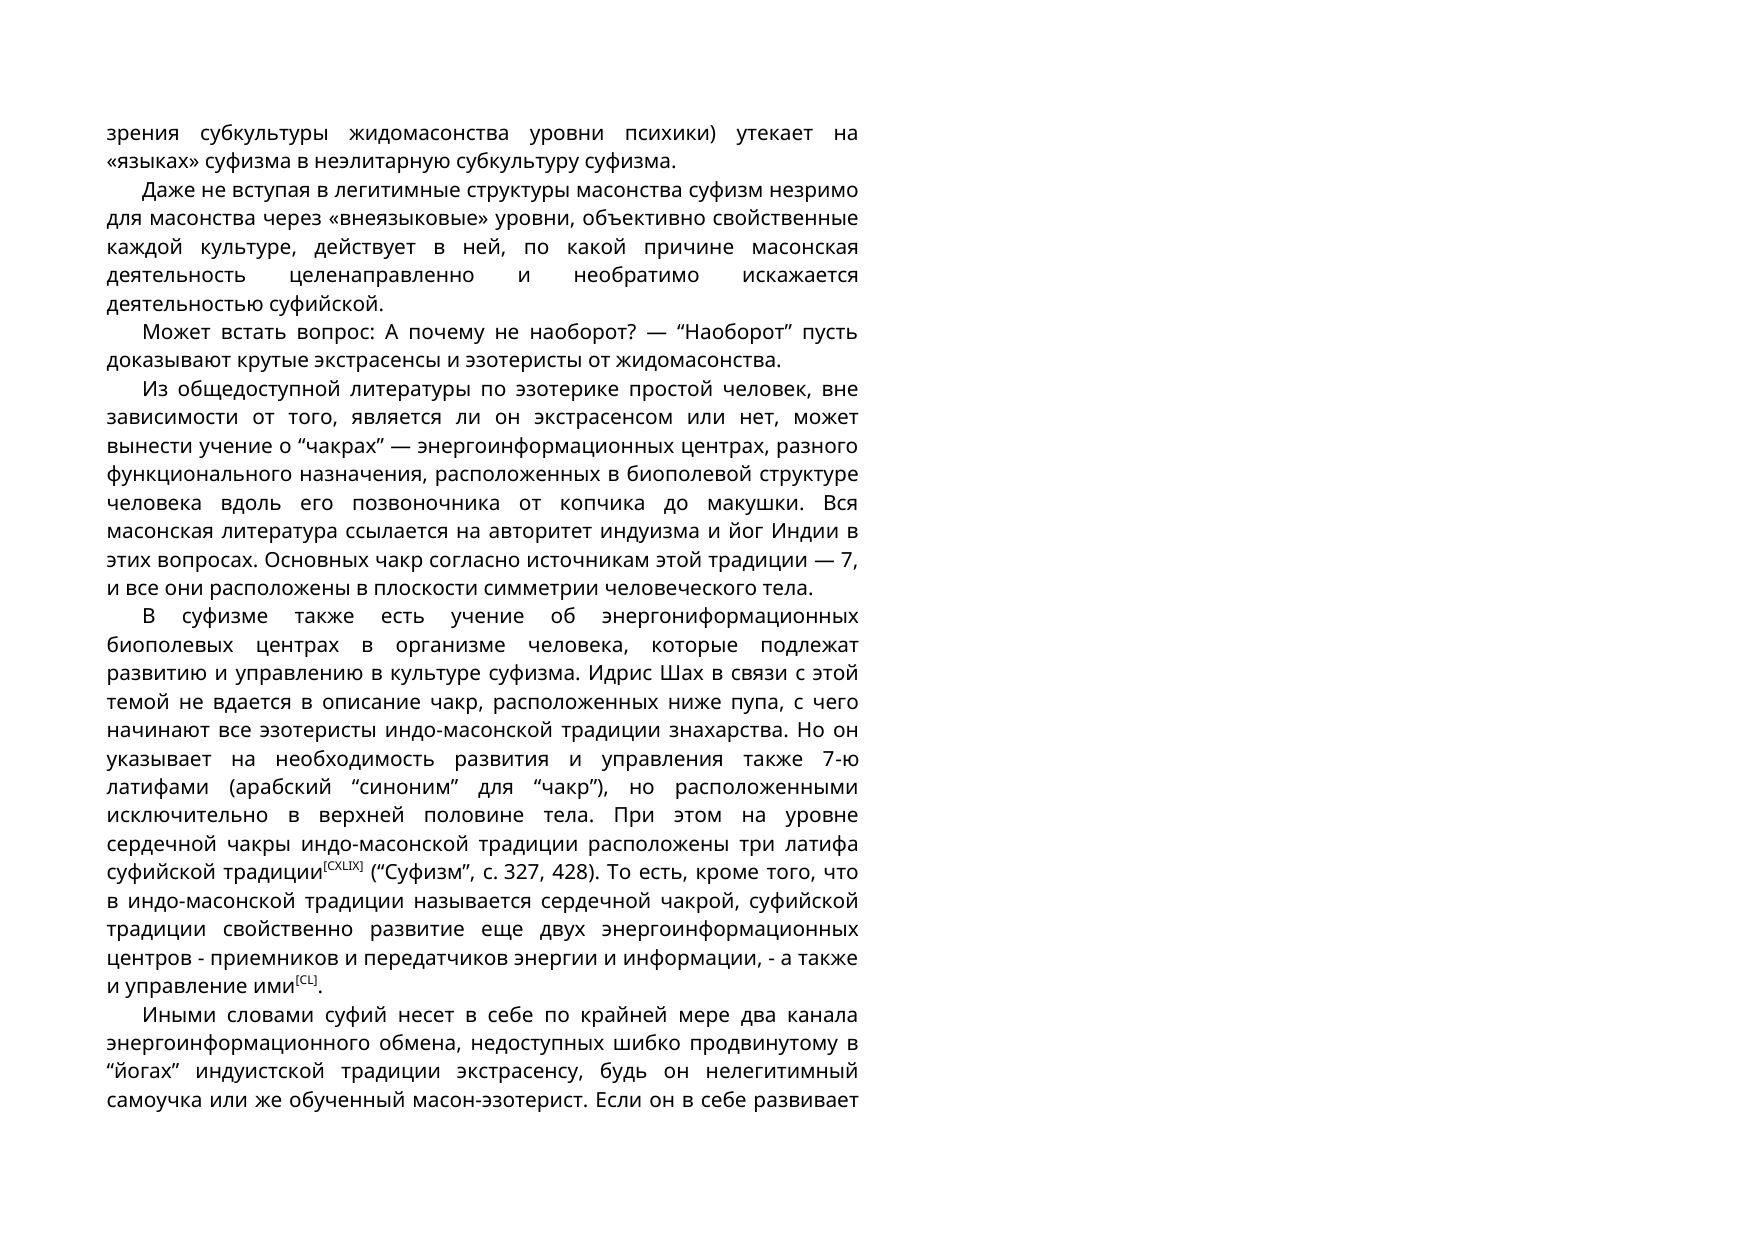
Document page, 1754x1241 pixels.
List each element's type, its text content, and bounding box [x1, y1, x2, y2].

text В суфизме также есть учение об энергониформационных биополевых центрах в организме человека, которые подлежат развитию и управлению в культуре суфизма. Идрис Шах в связи с этой темой не вдается в описание чакр, расположенных ниже пупа, с чего начинают все эзотеристы индо-масонской традиции знахарства. Но он указывает на необходимость развития и управления также 7-ю латифами (арабский “синоним” для “чакр”), но расположенными исключительно в верхней половине тела. При этом на уровне сердечной чакры индо-масонской традиции расположены три латифа суфийской традиции[CXLIX] (“Суфизм”, с. 327, 428). То есть, кроме того, что в индо-масонской традиции называется сердечной чакрой, суфийской традиции свойственно развитие еще двух энергоинформационных центров - приемников и передатчиков энергии и информации, - а также и управление ими[CL]. [106, 602, 859, 1000]
text Даже не вступая в легитимные структуры масонства суфизм незримо для масонства через «внеязыковые» уровни, объективно свойственные каждой культуре, действует в ней, по какой причине масонская деятельность целенаправленно и необратимо искажается деятельностью суфийской. [106, 175, 859, 317]
text Из общедоступной литературы по эзотерике простой человек, вне зависимости от того, является ли он экстрасенсом или нет, может вынести учение о “чакрах” — энергоинформационных центрах, разного функционального назначения, расположенных в биополевой структуре человека вдоль его позвоночника от копчика до макушки. Вся масонская литература ссылается на авторитет индуизма и йог Индии в этих вопросах. Основных чакр согласно источникам этой традиции — 7, и все они расположены в плоскости симметрии человеческого тела. [106, 374, 859, 602]
text Может встать вопрос: А почему не наоборот? — “Наоборот” пусть доказывают крутые экстрасенсы и эзотеристы от жидомасонства. [106, 317, 859, 374]
